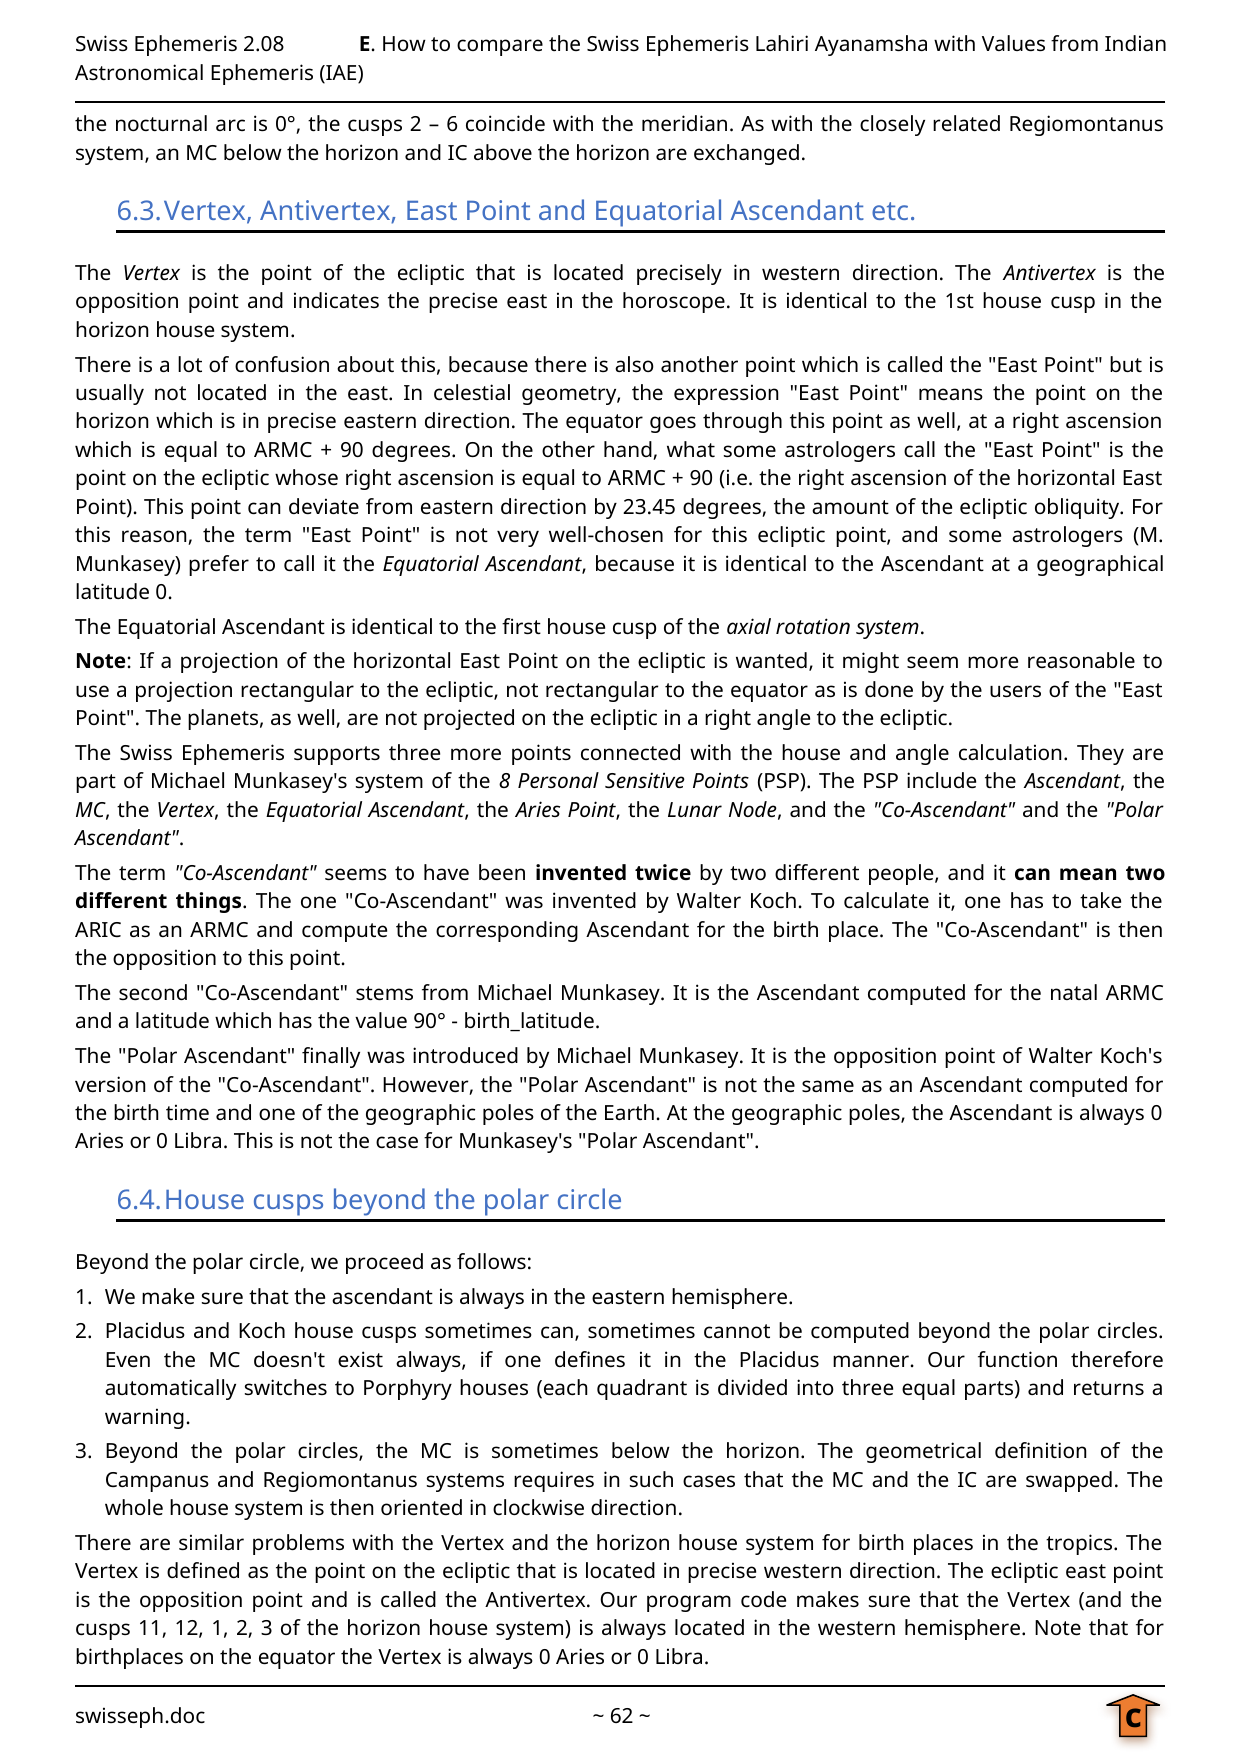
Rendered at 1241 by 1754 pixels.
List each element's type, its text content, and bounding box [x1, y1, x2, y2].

text The second "Co-Ascendant" stems from Michael Munkasey. It is the Ascendant computed for the natal ARMC and a latitude which has the value 90° - birth_latitude. [75, 978, 1165, 1035]
text The Equatorial Ascendant is identical to the first house cusp of the axial rotation system. [75, 612, 1165, 640]
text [75, 109, 1165, 166]
list We make sure that the ascendant is always in the eastern hemisphere. [75, 1282, 1165, 1310]
subtitle House cusps beyond the polar circle [116, 1180, 1165, 1219]
text The term "Co-Ascendant" seems to have been invented twice by two different people, and it can mean two different things. The one "Co-Ascendant" was invented by Walter Koch. To calculate it, one has to take the ARIC as an ARMC and compute the corresponding Ascendant for the birth place. The "Co-Ascendant" is then the opposition to this point. [75, 858, 1165, 972]
text The "Polar Ascendant" finally was introduced by Michael Munkasey. It is the opposition point of Walter Koch's version of the "Co-Ascendant". However, the "Polar Ascendant" is not the same as an Ascendant computed for the birth time and one of the geographic poles of the Earth. At the geographic poles, the Ascendant is always 0 Aries or 0 Libra. This is not the case for Munkasey's "Polar Ascendant". [75, 1041, 1165, 1155]
text There are similar problems with the Vertex and the horizon house system for birth places in the tropics. The Vertex is defined as the point on the ecliptic that is located in precise western direction. The ecliptic east point is the opposition point and is called the Antivertex. Our program code makes sure that the Vertex (and the cusps 11, 12, 1, 2, 3 of the horizon house system) is always located in the western hemisphere. Note that for birthplaces on the equator the Vertex is always 0 Aries or 0 Libra. [75, 1528, 1165, 1670]
text The Vertex is the point of the ecliptic that is located precisely in western direction. The Antivertex is the opposition point and indicates the precise east in the horoscope. It is identical to the 1st house cusp in the horizon house system. [75, 258, 1165, 343]
text The Swiss Ephemeris supports three more points connected with the house and angle calculation. They are part of Michael Munkasey's system of the 8 Personal Sensitive Points (PSP). The PSP include the Ascendant, the MC, the Vertex, the Equatorial Ascendant, the Aries Point, the Lunar Node, and the "Co-Ascendant" and the "Polar Ascendant". [75, 738, 1165, 852]
text Beyond the polar circle, we proceed as follows: [75, 1247, 1165, 1276]
list Beyond the polar circles, the MC is sometimes below the horizon. The geometrical definition of the Campanus and Regiomontanus systems requires in such cases that the MC and the IC are swapped. The whole house system is then oriented in clockwise direction. [75, 1437, 1165, 1522]
subtitle Vertex, Antivertex, East Point and Equatorial Ascendant etc. [116, 191, 1165, 230]
text There is a lot of confusion about this, because there is also another point which is called the "East Point" but is usually not located in the east. In celestial geometry, the expression "East Point" means the point on the horizon which is in precise eastern direction. The equator goes through this point as well, at a right ascension which is equal to ARMC + 90 degrees. On the other hand, what some astrologers call the "East Point" is the point on the ecliptic whose right ascension is equal to ARMC + 90 (i.e. the right ascension of the horizontal East Point). This point can deviate from eastern direction by 23.45 degrees, the amount of the ecliptic obliquity. For this reason, the term "East Point" is not very well-chosen for this ecliptic point, and some astrologers (M. Munkasey) prefer to call it the Equatorial Ascendant, because it is identical to the Ascendant at a geographical latitude 0. [75, 350, 1165, 606]
list Placidus and Koch house cusps sometimes can, sometimes cannot be computed beyond the polar circles. Even the MC doesn't exist always, if one defines it in the Placidus manner. Our function therefore automatically switches to Porphyry houses (each quadrant is divided into three equal parts) and returns a warning. [75, 1317, 1165, 1430]
text Note: If a projection of the horizontal East Point on the ecliptic is wanted, it might seem more reasonable to use a projection rectangular to the ecliptic, not rectangular to the equator as is done by the users of the "East Point". The planets, as well, are not projected on the ecliptic in a right angle to the ecliptic. [75, 647, 1165, 732]
